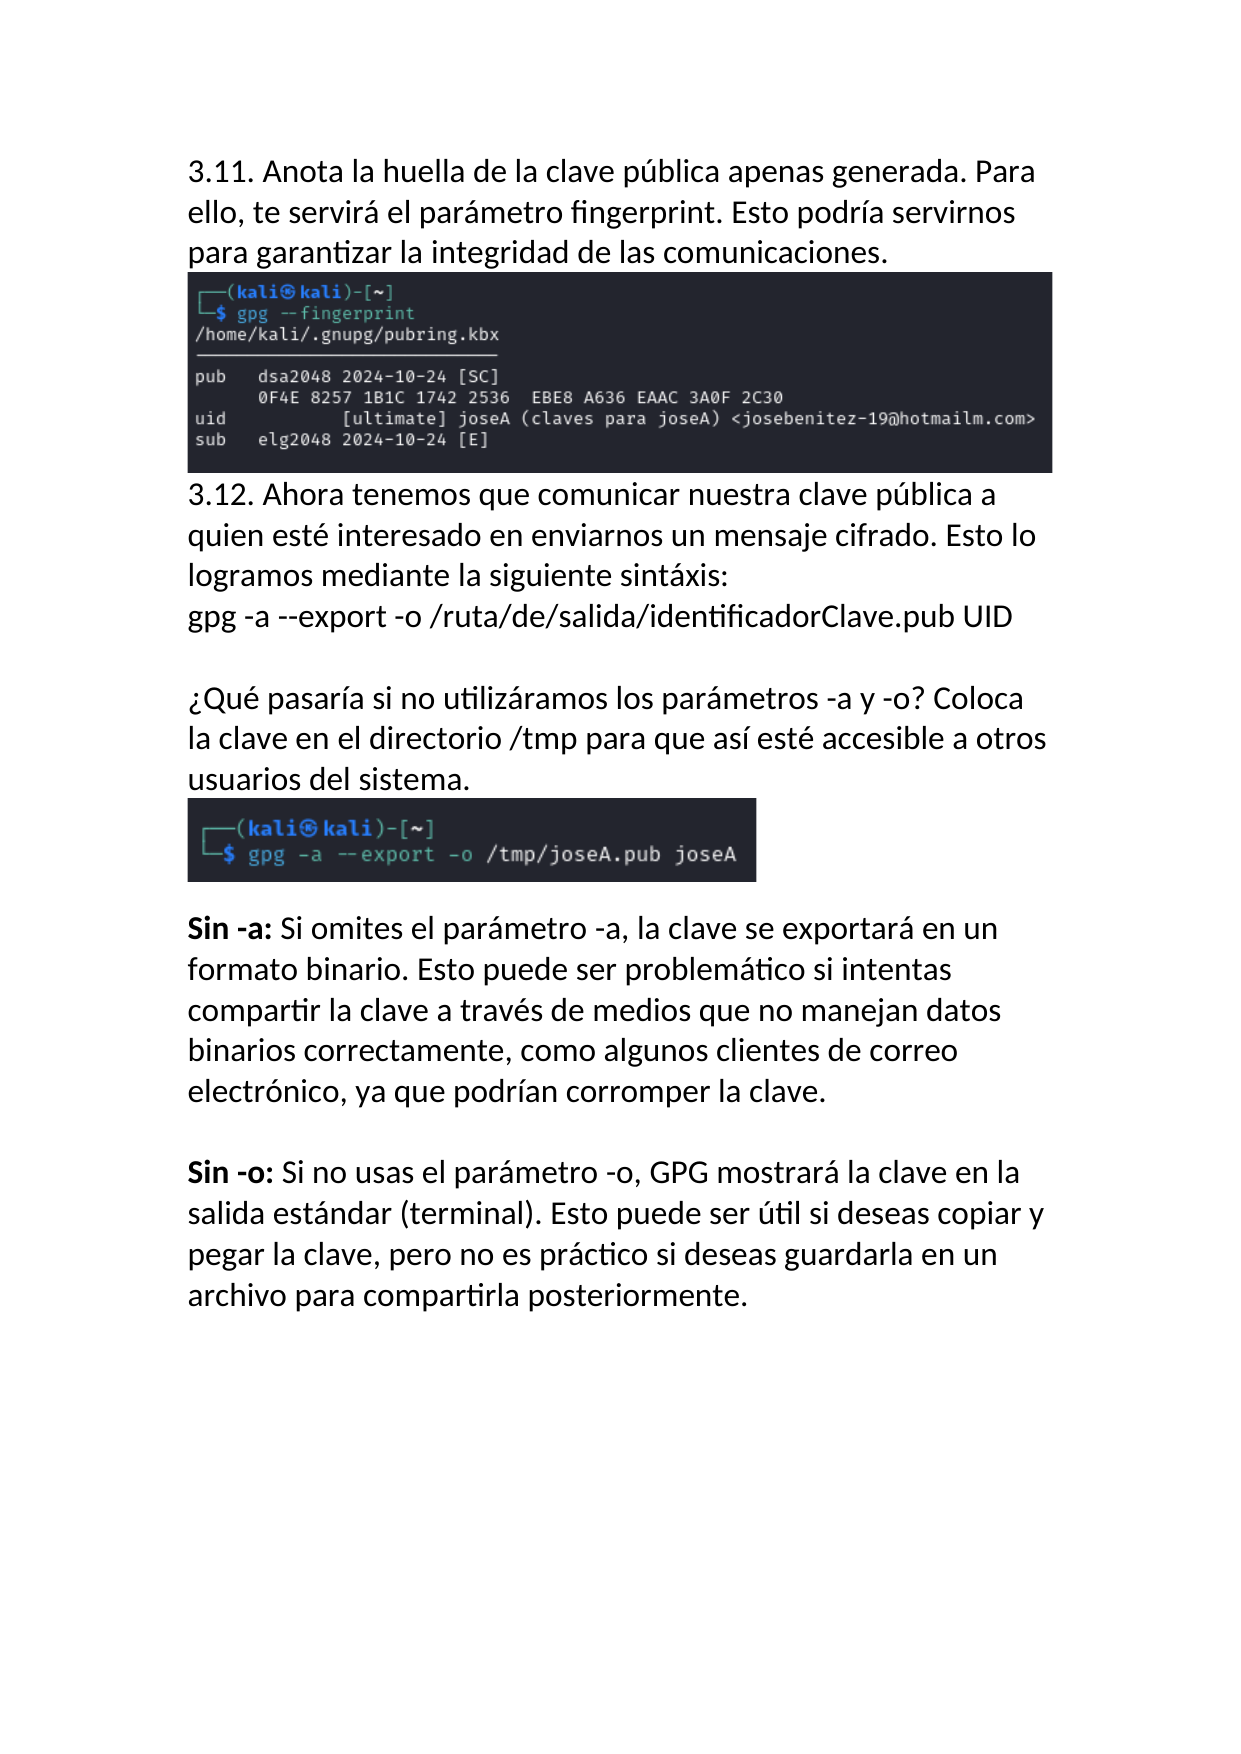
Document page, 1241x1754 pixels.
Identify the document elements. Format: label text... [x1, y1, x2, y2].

text Sin -a: Si omites el parámetro -a, la clave se exportará en un formato binario. Esto puede ser problemático si intentas compartir la clave a través de medios que no manejan datos binarios correctamente, como algunos clientes de correo electrónico, ya que podrían corromper la clave. [187, 907, 1053, 1111]
text gpg -a --export -o /ruta/de/salida/identificadorClave.pub UID [187, 595, 1053, 636]
text 3.11. Anota la huella de la clave pública apenas generada. Para ello, te servirá el parámetro fingerprint. Esto podría servirnos para garantizar la integridad de las comunicaciones. [187, 150, 1053, 272]
picture [187, 272, 1053, 473]
text 3.12. Ahora tenemos que comunicar nuestra clave pública a quien esté interesado en enviarnos un mensaje cifrado. Esto lo logramos mediante la siguiente sintáxis: [187, 473, 1053, 595]
text ¿Qué pasaría si no utilizáramos los parámetros -a y -o? Coloca la clave en el directorio /tmp para que así esté accesible a otros usuarios del sistema. [187, 677, 1053, 799]
picture [187, 798, 757, 882]
text Sin -o: Si no usas el parámetro -o, GPG mostrará la clave en la salida estándar (terminal). Esto puede ser útil si deseas copiar y pegar la clave, pero no es práctico si deseas guardarla en un archivo para compartirla posteriormente. [187, 1151, 1053, 1314]
